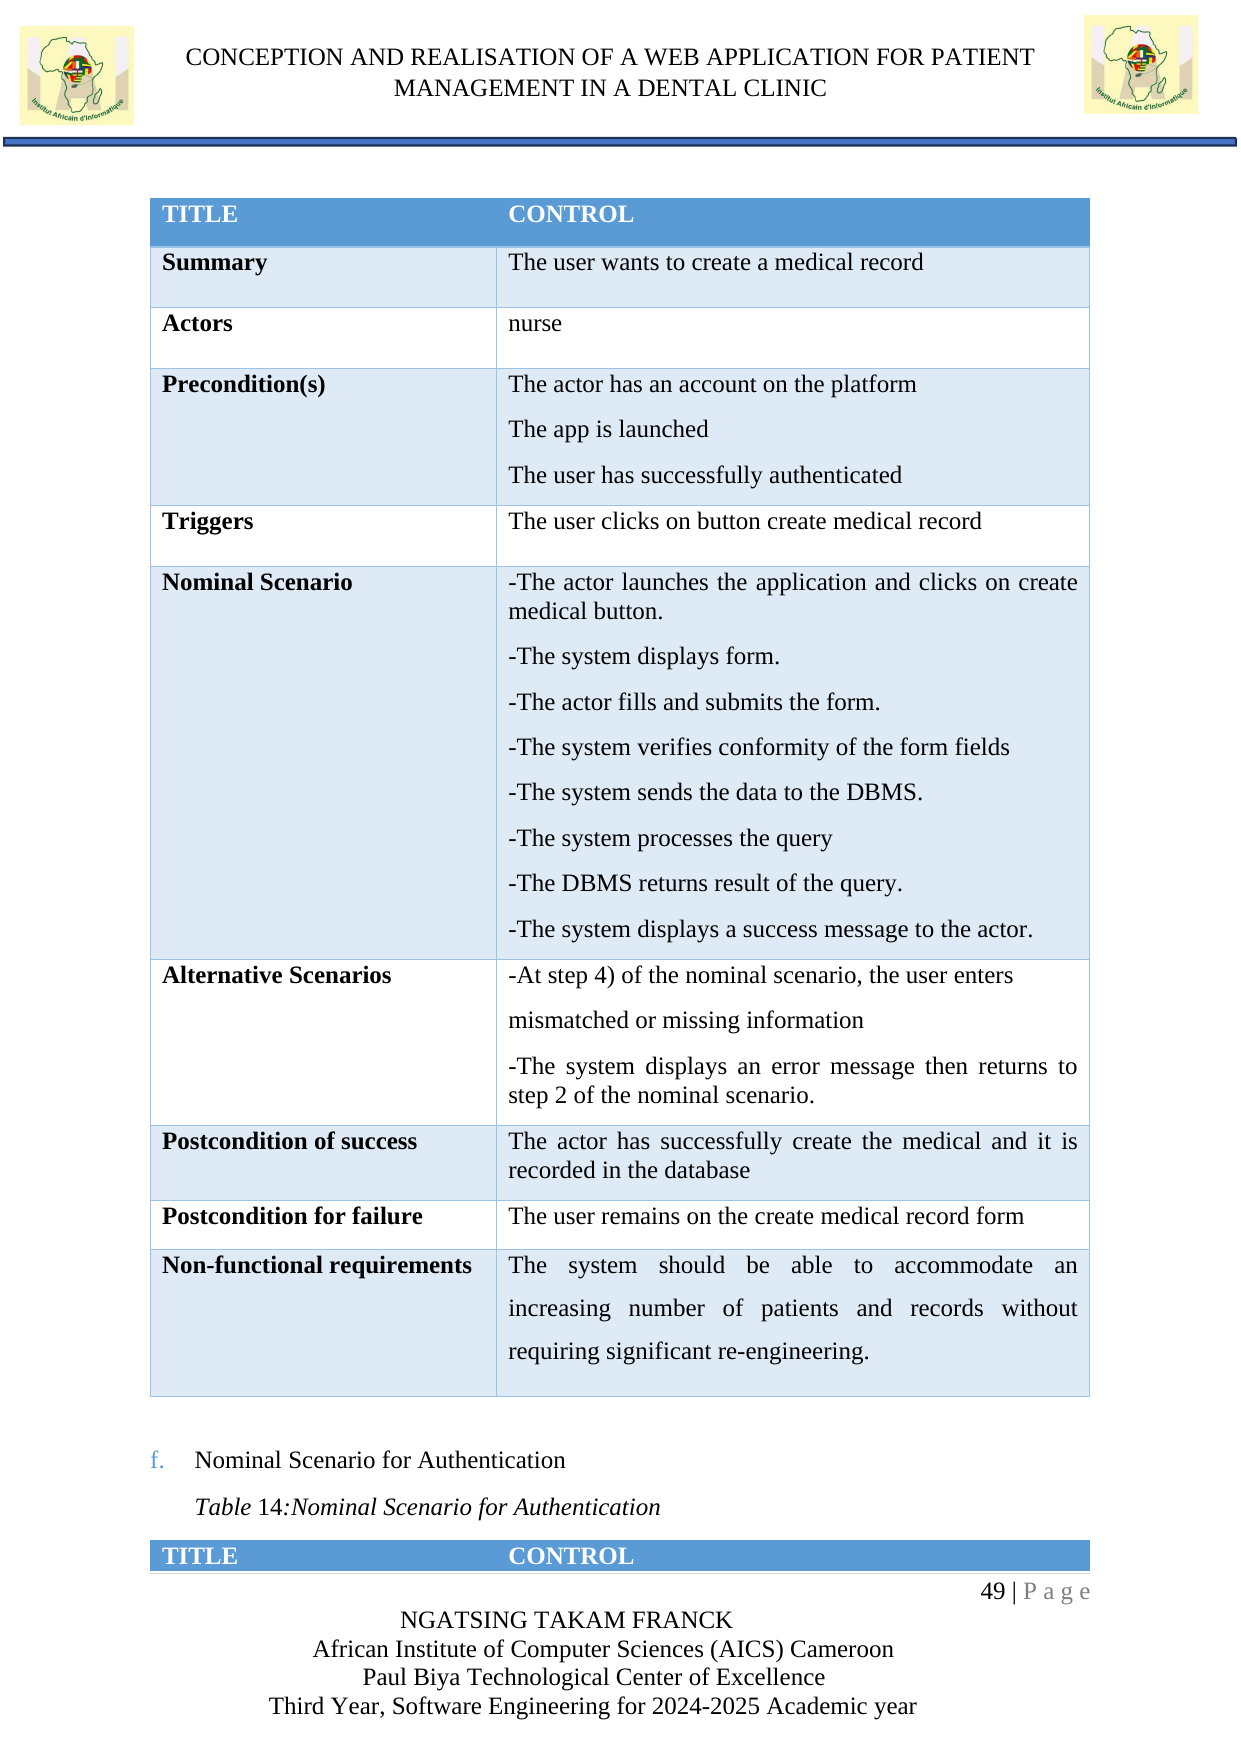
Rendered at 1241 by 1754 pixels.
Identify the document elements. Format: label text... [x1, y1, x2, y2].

table_cell The user wants to create a medical record [497, 248, 1089, 307]
picture [1083, 15, 1199, 114]
table_cell The user remains on the create medical record form [497, 1201, 1089, 1249]
table_cell Postcondition for failure [151, 1201, 496, 1249]
list Table 14:Nominal Scenario for Authentication [194, 1492, 1090, 1521]
table_cell Actors [151, 308, 496, 368]
table_cell Postcondition of success [151, 1126, 496, 1200]
table_cell Triggers [151, 506, 496, 566]
list Nominal Scenario for Authentication [150, 1445, 1090, 1473]
picture [19, 26, 134, 125]
table_cell nurse [497, 308, 1089, 368]
table_cell Nominal Scenario [151, 567, 496, 959]
table_cell The user clicks on button create medical record [497, 506, 1089, 566]
table_cell The actor has an account on the platform The app is launched The user has successfully authenticated [497, 369, 1089, 505]
table_cell The actor has successfully create the medical and it is recorded in the database [497, 1126, 1089, 1200]
table_header TITLE [151, 1541, 496, 1570]
table_header CONTROL [497, 199, 1089, 246]
table_cell The system should be able to accommodate an increasing number of patients and records without requiring significant re-engineering. [497, 1250, 1089, 1396]
table_header CONTROL [497, 1541, 1089, 1570]
table_header TITLE [151, 199, 496, 246]
table_cell Summary [151, 248, 496, 307]
table_cell -At step 4) of the nominal scenario, the user enters mismatched or missing information -The system displays an error message then returns to step 2 of the nominal scenario. [497, 960, 1089, 1125]
table_cell Non-functional requirements [151, 1250, 496, 1396]
table_cell -The actor launches the application and clicks on create medical button. -The system displays form. -The actor fills and submits the form. -The system verifies conformity of the form fields -The system sends the data to the DBMS. -The system processes the query -The DBMS returns result of the query. -The system displays a success message to the actor. [497, 567, 1089, 959]
table_cell Precondition(s) [151, 369, 496, 505]
table_cell Alternative Scenarios [151, 960, 496, 1125]
